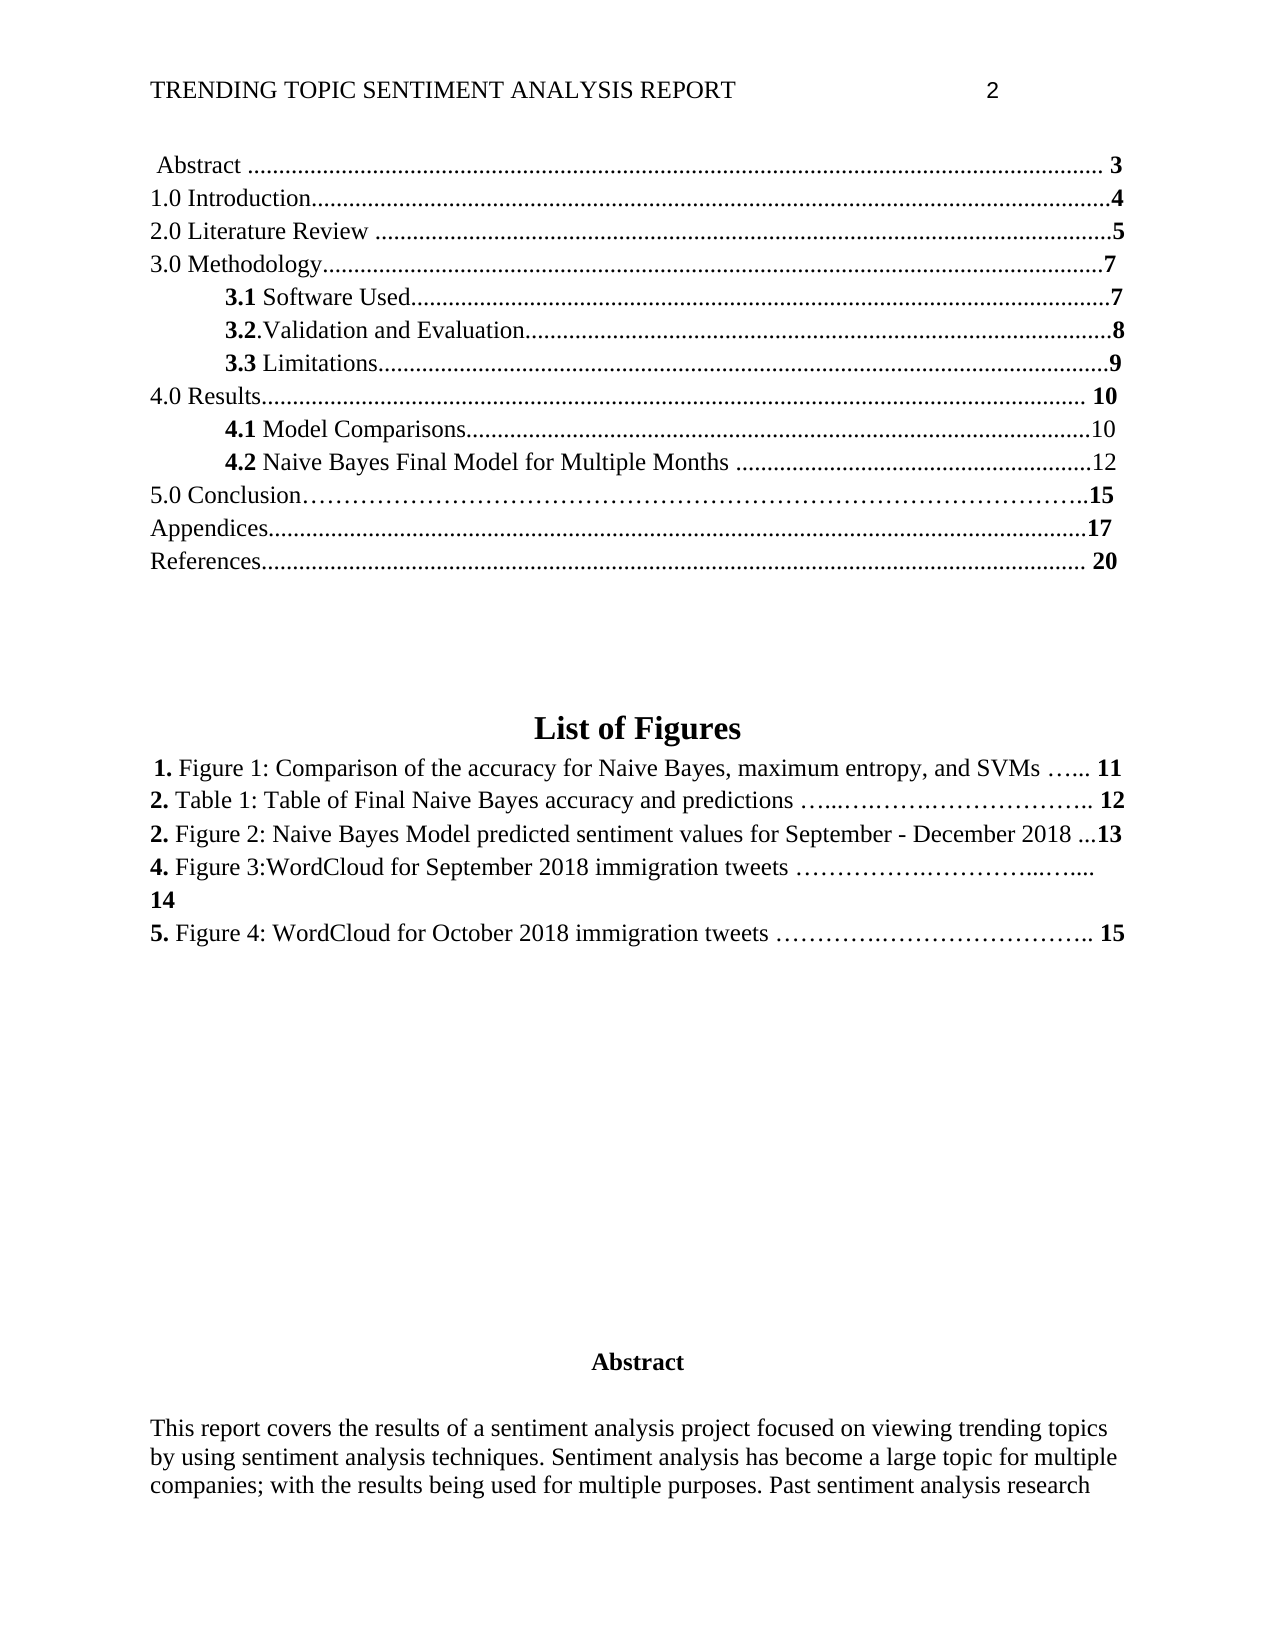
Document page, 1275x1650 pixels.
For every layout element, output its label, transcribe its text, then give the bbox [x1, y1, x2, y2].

text Abstract ......................................................................................................................................... 3 [150, 150, 1125, 179]
text Abstract [150, 1347, 1125, 1376]
text 2. Table 1: Table of Final Naive Bayes accuracy and predictions …...….…….……………….. 12 [150, 786, 1125, 814]
text 1. Figure 1: Comparison of the accuracy for Naive Bayes, maximum entropy, and SVMs …... 11 [150, 753, 1125, 781]
text 5.0 Conclusion…………………………………………………………………………………..15 [150, 480, 1125, 509]
text 2. Figure 2: Naive Bayes Model predicted sentiment values for September - December 2018 ...13 [150, 819, 1125, 847]
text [150, 1413, 1125, 1499]
text 4.1 Model Comparisons....................................................................................................10 [150, 414, 1125, 443]
text 3.0 Methodology.............................................................................................................................7 [150, 249, 1125, 278]
text 3.2.Validation and Evaluation..............................................................................................8 [150, 315, 1125, 344]
text List of Figures [150, 708, 1125, 747]
text 3.3 Limitations.....................................................................................................................9 [150, 348, 1125, 377]
text 4.0 Results.................................................................................................................................... 10 [150, 381, 1125, 410]
text 4. Figure 3:WordCloud for September 2018 immigration tweets …………….…………...….... 14 [150, 852, 1125, 913]
text 5. Figure 4: WordCloud for October 2018 immigration tweets ………….…………………….. 15 [150, 918, 1125, 946]
text References.................................................................................................................................... 20 [150, 546, 1125, 575]
text 4.2 Naive Bayes Final Model for Multiple Months .........................................................12 [150, 447, 1125, 476]
text 1.0 Introduction................................................................................................................................4 [150, 183, 1125, 212]
text 2.0 Literature Review ......................................................................................................................5 [150, 216, 1125, 245]
text 3.1 Software Used................................................................................................................7 [150, 282, 1125, 311]
text Appendices...................................................................................................................................17 [150, 513, 1125, 542]
